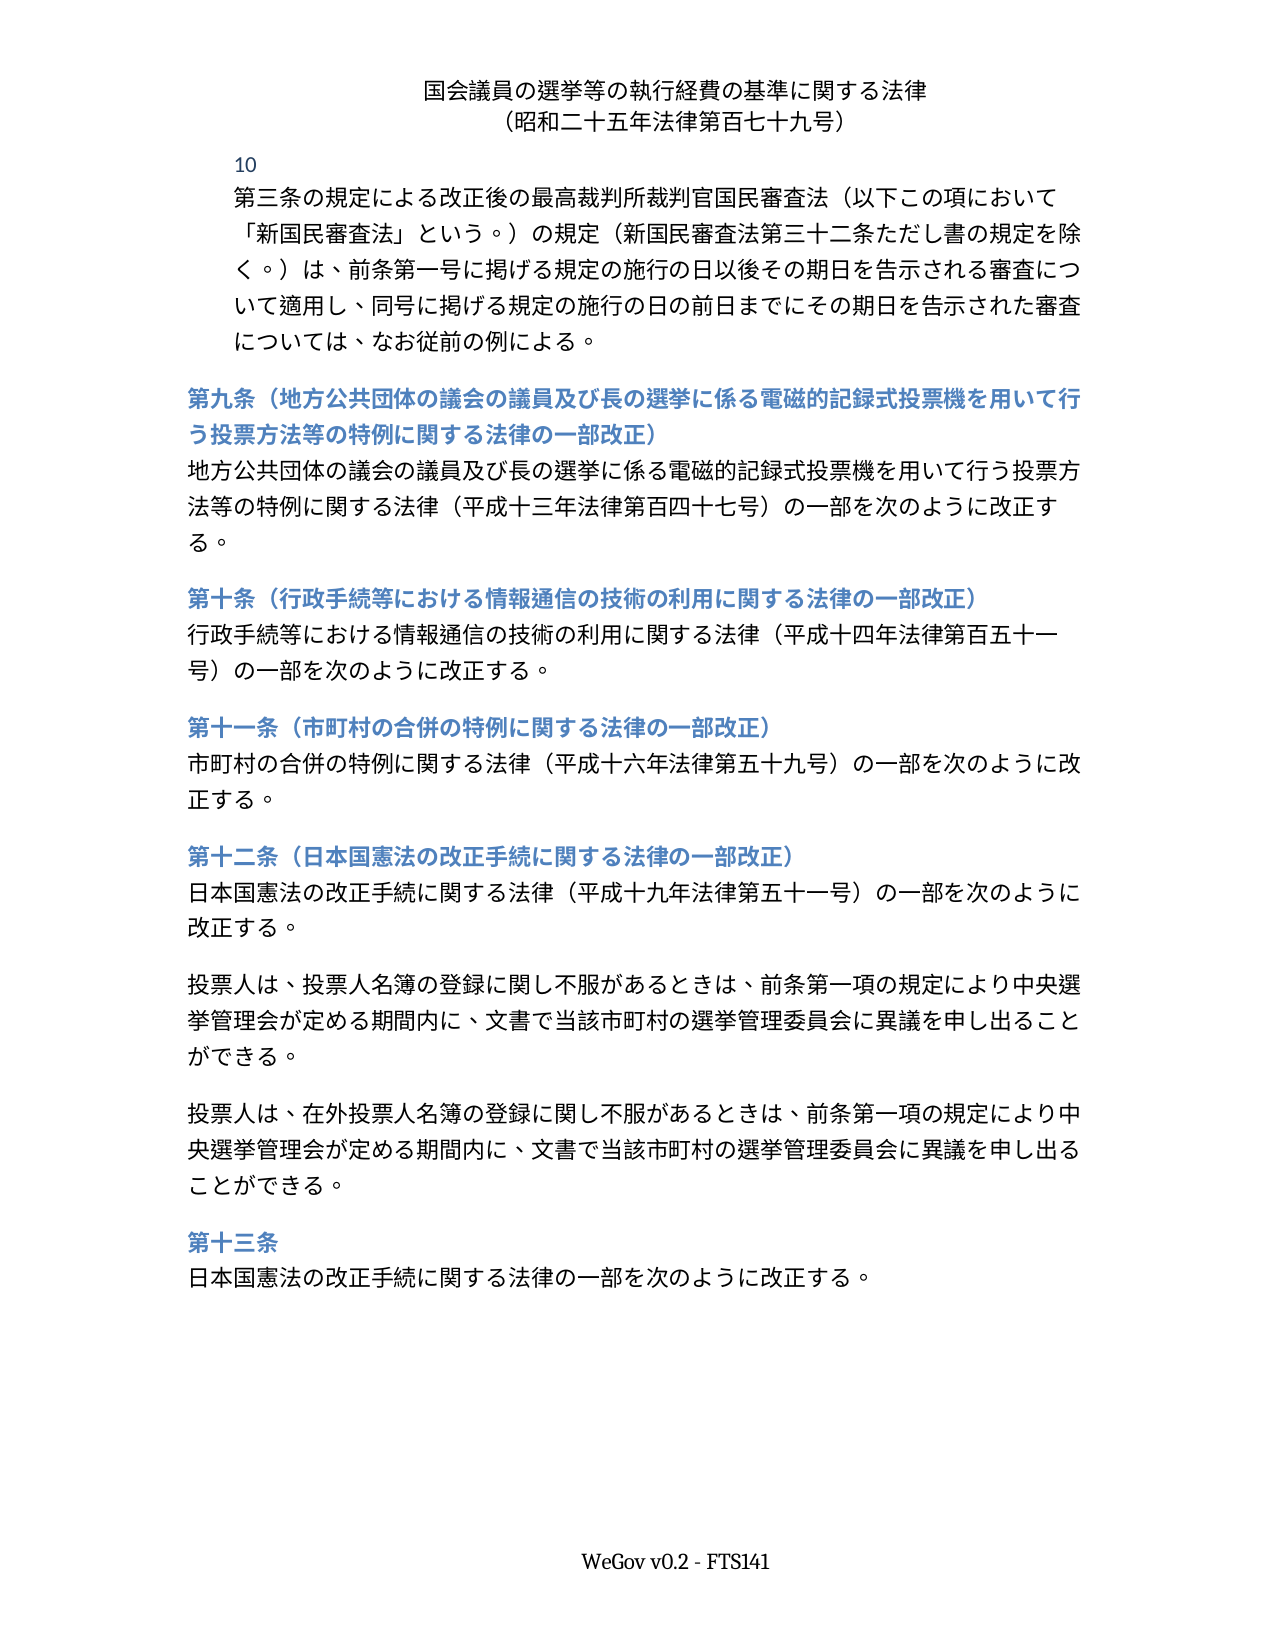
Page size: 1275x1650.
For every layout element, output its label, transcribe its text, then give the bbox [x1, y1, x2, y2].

text 投票人は、投票人名簿の登録に関し不服があるときは、前条第一項の規定により中央選挙管理会が定める期間内に、文書で当該市町村の選挙管理委員会に異議を申し出ることができる。 [187, 969, 1087, 1072]
text 第三条の規定による改正後の最高裁判所裁判官国民審査法（以下この項において「新国民審査法」という。）の規定（新国民審査法第三十二条ただし書の規定を除く。）は、前条第一号に掲げる規定の施行の日以後その期日を告示される審査について適用し、同号に掲げる規定の施行の日の前日までにその期日を告示された審査については、なお従前の例による。 [233, 182, 1087, 357]
text 行政手続等における情報通信の技術の利用に関する法律（平成十四年法律第百五十一号）の一部を次のように改正する。 [187, 619, 1087, 686]
text 地方公共団体の議会の議員及び長の選挙に係る電磁的記録式投票機を用いて行う投票方法等の特例に関する法律（平成十三年法律第百四十七号）の一部を次のように改正する。 [187, 454, 1087, 558]
subtitle 第十一条（市町村の合併の特例に関する法律の一部改正） [187, 712, 1087, 743]
text 市町村の合併の特例に関する法律（平成十六年法律第五十九号）の一部を次のように改正する。 [187, 748, 1087, 815]
text 投票人は、在外投票人名簿の登録に関し不服があるときは、前条第一項の規定により中央選挙管理会が定める期間内に、文書で当該市町村の選挙管理委員会に異議を申し出ることができる。 [187, 1098, 1087, 1201]
subtitle 第十二条（日本国憲法の改正手続に関する法律の一部改正） [187, 841, 1087, 872]
text 日本国憲法の改正手続に関する法律（平成十九年法律第五十一号）の一部を次のように改正する。 [187, 876, 1087, 944]
subtitle 第十三条 [187, 1226, 1087, 1258]
subtitle 10 [233, 150, 1087, 178]
subtitle 第九条（地方公共団体の議会の議員及び長の選挙に係る電磁的記録式投票機を用いて行う投票方法等の特例に関する法律の一部改正） [187, 383, 1087, 450]
subtitle 第十条（行政手続等における情報通信の技術の利用に関する法律の一部改正） [187, 583, 1087, 614]
text 日本国憲法の改正手続に関する法律の一部を次のように改正する。 [187, 1262, 1087, 1294]
